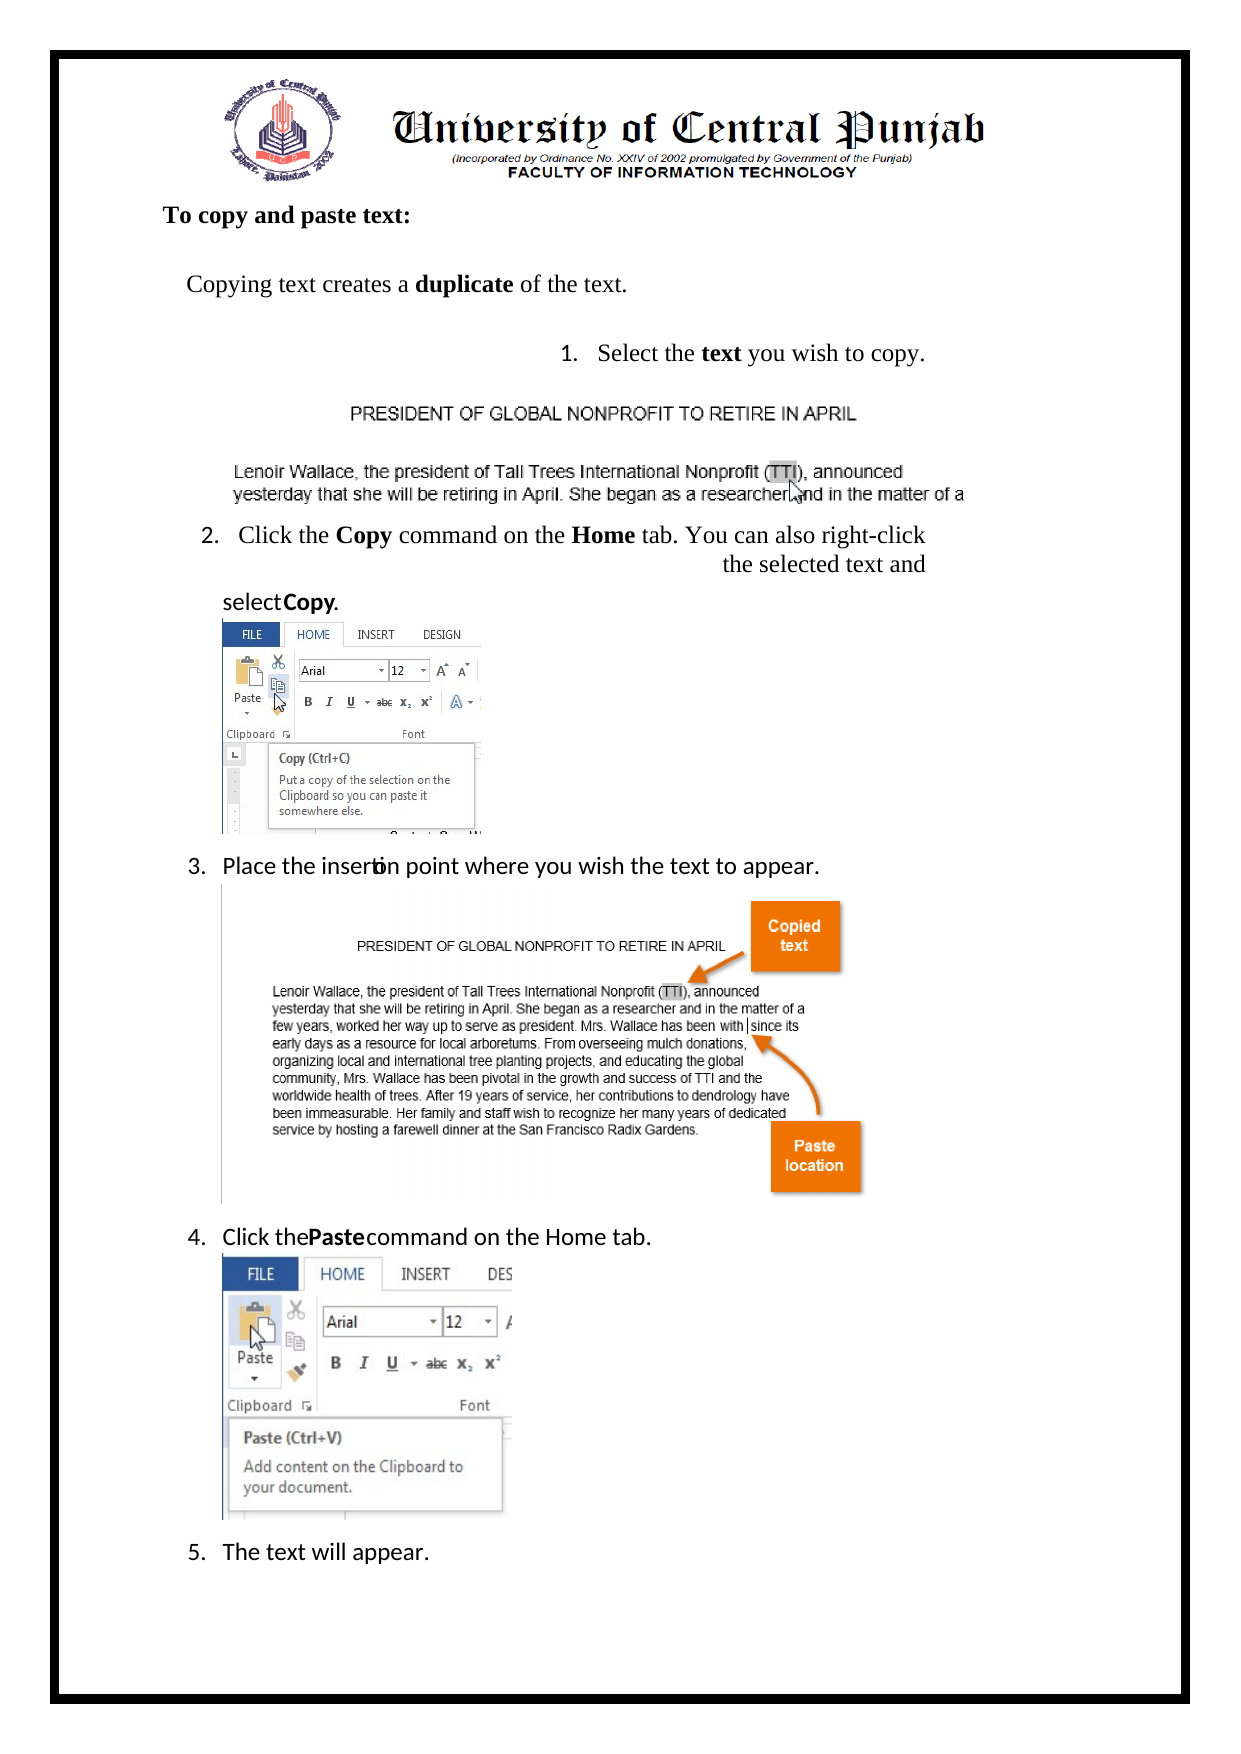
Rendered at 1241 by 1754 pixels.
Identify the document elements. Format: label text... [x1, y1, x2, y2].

list Click the Copy command on the Home tab. You can also right-click the selected text and [186, 519, 925, 578]
list Select the text you wish to copy. [186, 337, 925, 368]
picture [222, 1253, 512, 1520]
picture [221, 883, 869, 1204]
picture [150, 376, 1040, 507]
picture [217, 70, 1027, 150]
text To copy and paste text: [162, 150, 1092, 229]
text Copying text creates a duplicate of the text. [186, 269, 1090, 298]
picture [222, 618, 481, 834]
